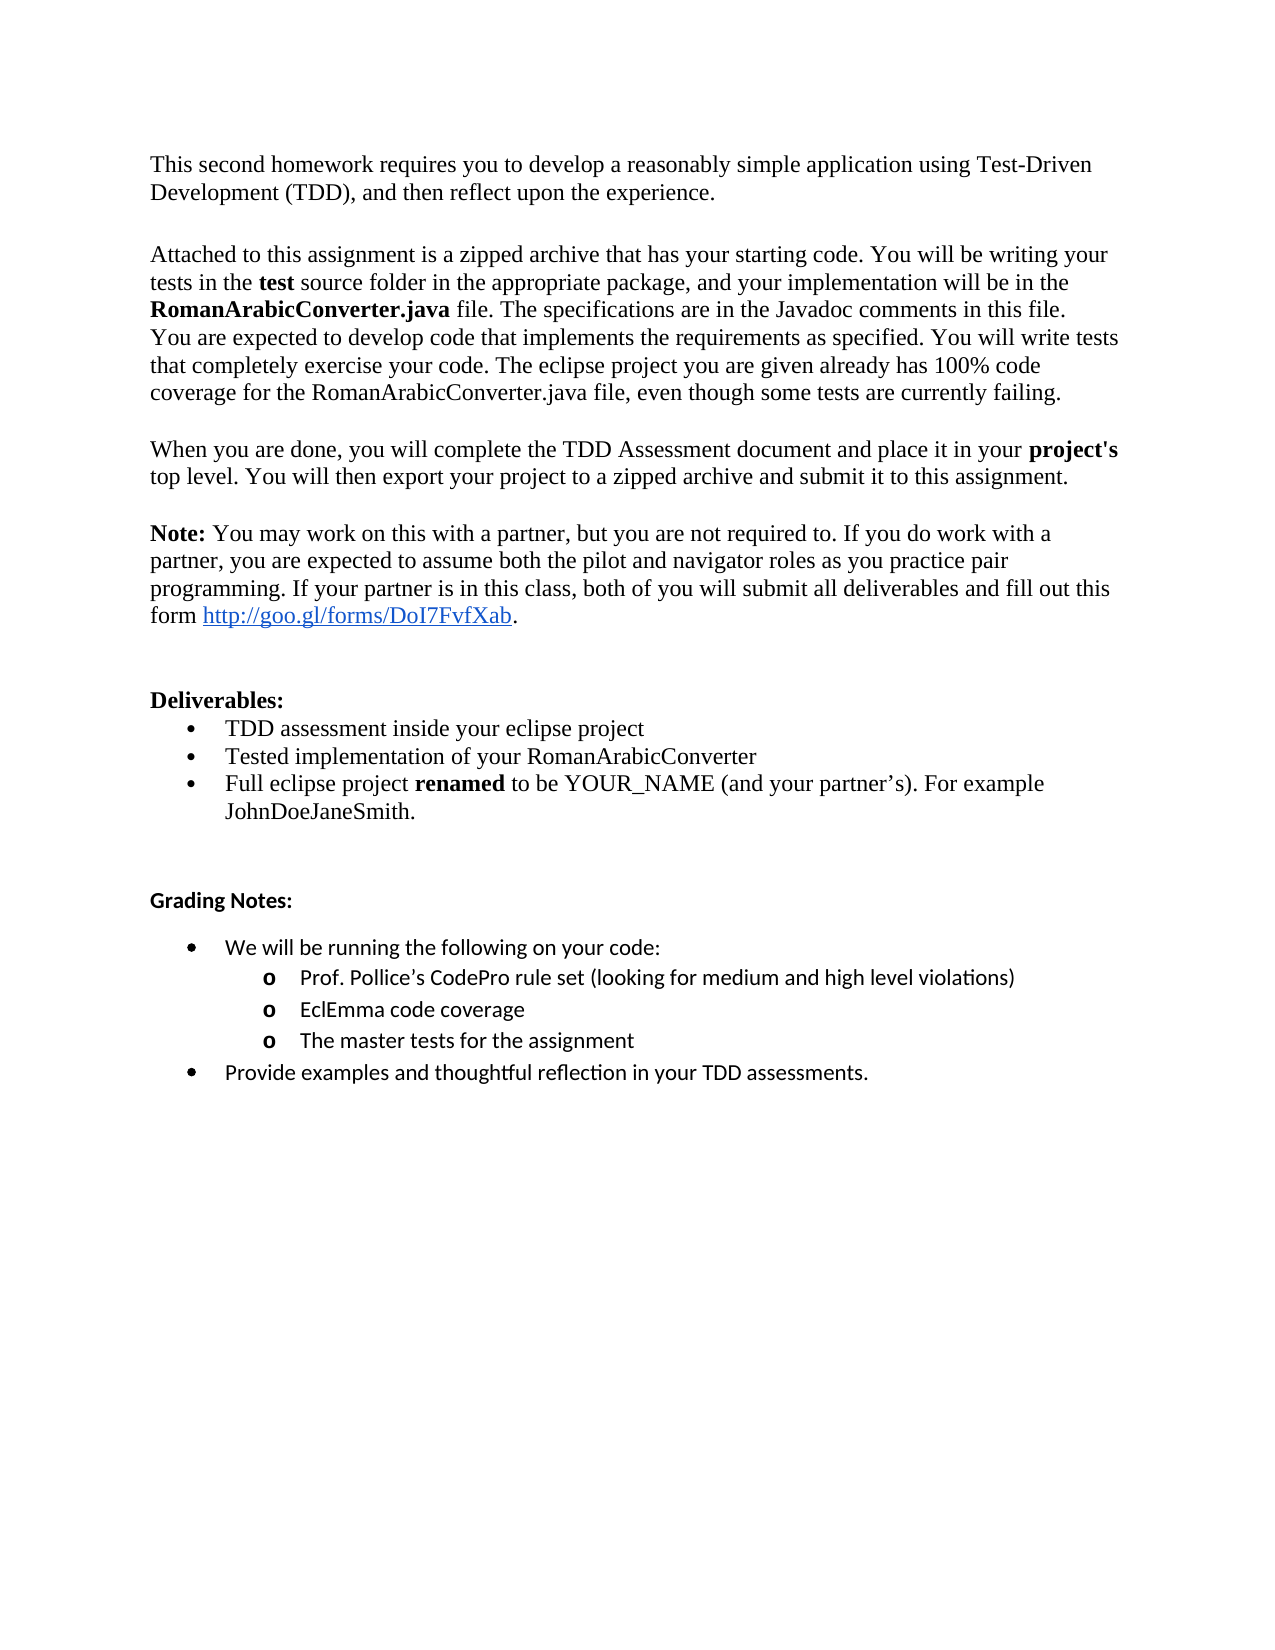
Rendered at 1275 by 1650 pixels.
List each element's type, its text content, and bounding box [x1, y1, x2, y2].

list Provide examples and thoughtful reflection in your TDD assessments. [187, 1058, 1125, 1086]
text Deliverables: [150, 686, 1125, 714]
list We will be running the following on your code: [187, 933, 1125, 961]
list The master tests for the assignment [262, 1026, 1125, 1056]
list Prof. Pollice’s CodePro rule set (looking for medium and high level violations) [262, 963, 1125, 993]
text Attached to this assignment is a zipped archive that has your starting code. You will be writing your tests in the test source folder in the appropriate package, and your implementation will be in the RomanArabicConverter.java file. The specifications are in the Javadoc comments in this file. [150, 240, 1125, 323]
list EclEmma code coverage [262, 995, 1125, 1024]
text When you are done, you will complete the TDD Assessment document and place it in your project's top level. You will then export your project to a zipped archive and submit it to this assignment. [150, 434, 1125, 490]
text You are expected to develop code that implements the requirements as specified. You will write tests that completely exercise your code. The eclipse project you are given already has 100% code coverage for the RomanArabicConverter.java file, even though some tests are currently failing. [150, 323, 1125, 406]
list Full eclipse project renamed to be YOUR_NAME (and your partner’s). For example JohnDoeJaneSmith. [187, 769, 1125, 824]
list TDD assessment inside your eclipse project [187, 714, 1125, 742]
text Note: You may work on this with a partner, but you are not required to. If you do work with a partner, you are expected to assume both the pilot and navigator roles as you practice pair programming. If your partner is in this class, both of you will submit all deliverables and fill out this form http://goo.gl/forms/DoI7FvfXab. [150, 518, 1125, 629]
text Grading Notes: [150, 824, 1125, 914]
list Tested implementation of your RomanArabicConverter [187, 742, 1125, 769]
text This second homework requires you to develop a reasonably simple application using Test-Driven Development (TDD), and then reflect upon the experience. [150, 150, 1125, 205]
